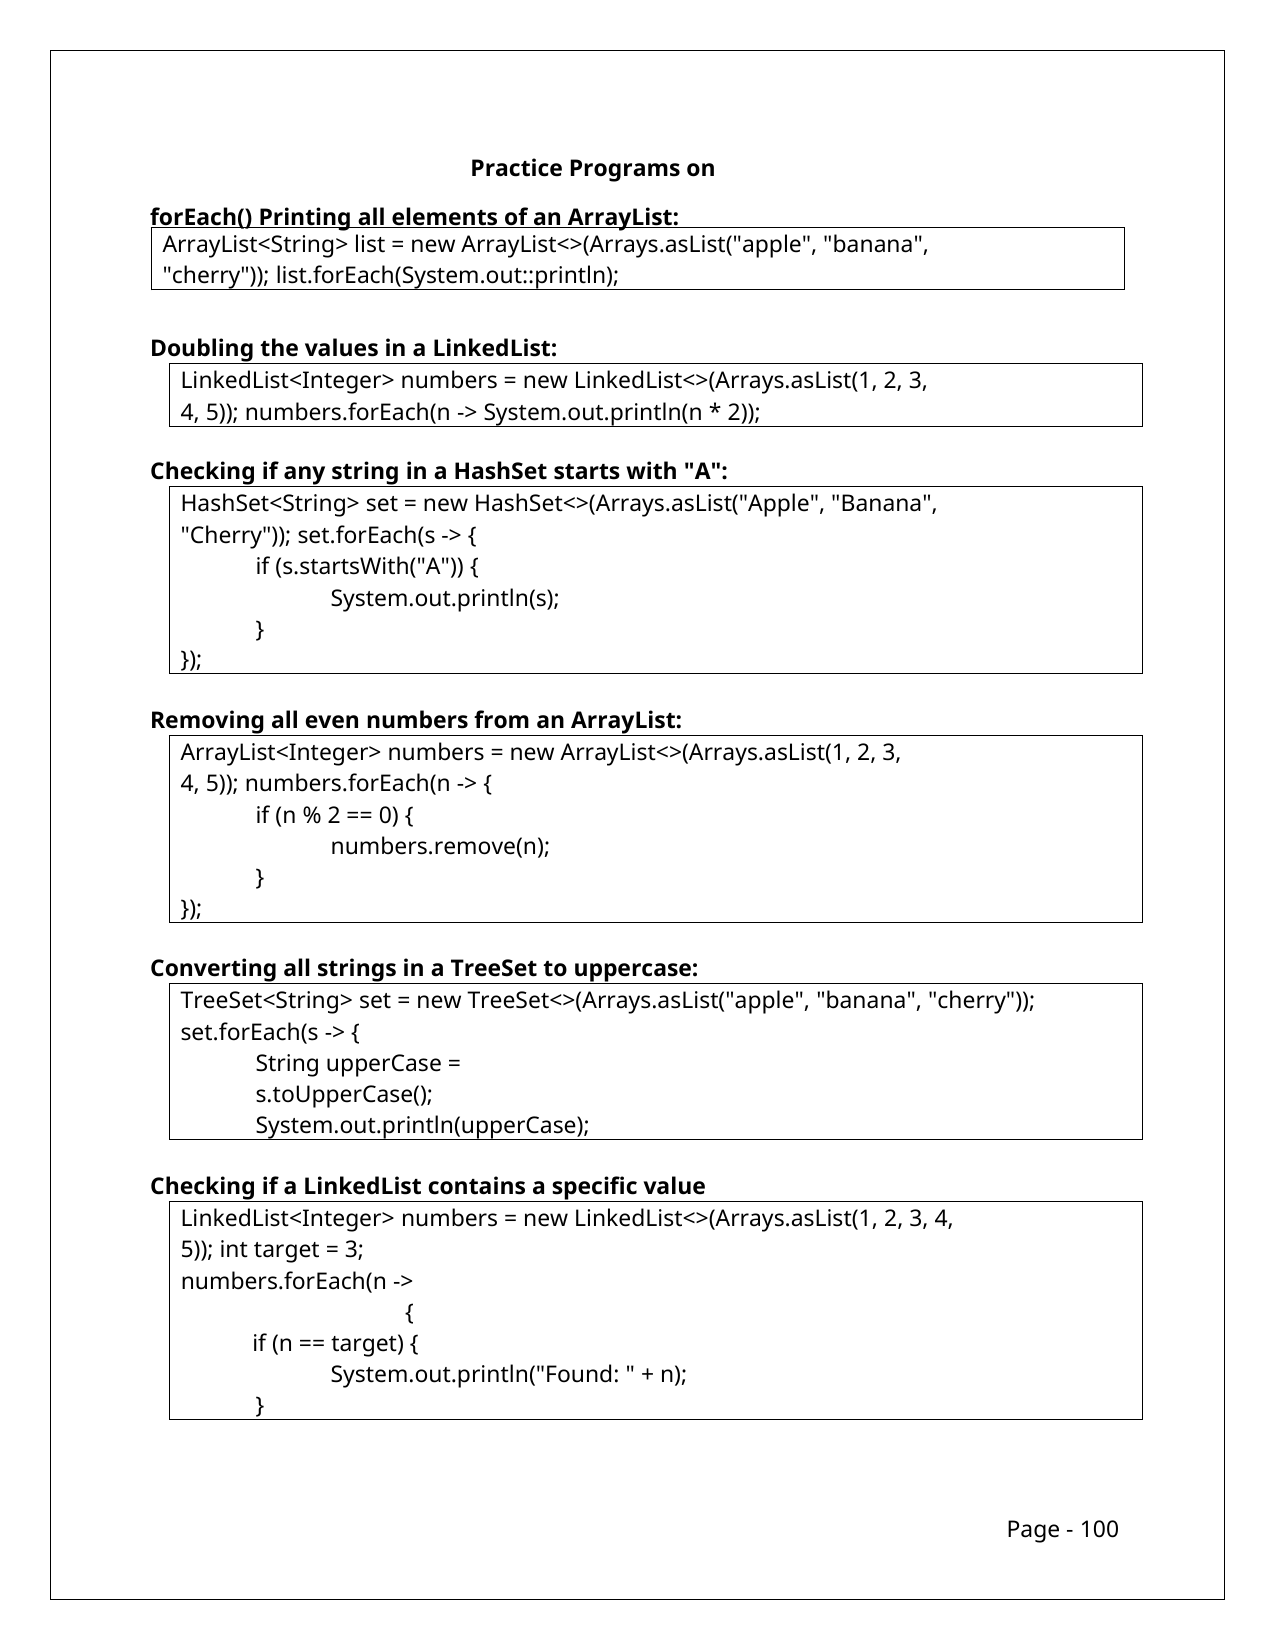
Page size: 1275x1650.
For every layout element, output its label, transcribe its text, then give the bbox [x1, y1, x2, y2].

subtitle Doubling the values in a LinkedList: [150, 332, 1181, 363]
text Practice Programs on forEach() Printing all elements of an ArrayList: [150, 152, 807, 232]
text Checking if any string in a HashSet starts with "A": [150, 455, 1181, 486]
subtitle Removing all even numbers from an ArrayList: [150, 704, 1181, 735]
text Converting all strings in a TreeSet to uppercase: [150, 952, 1181, 983]
subtitle Checking if a LinkedList contains a specific value [150, 1170, 1181, 1201]
